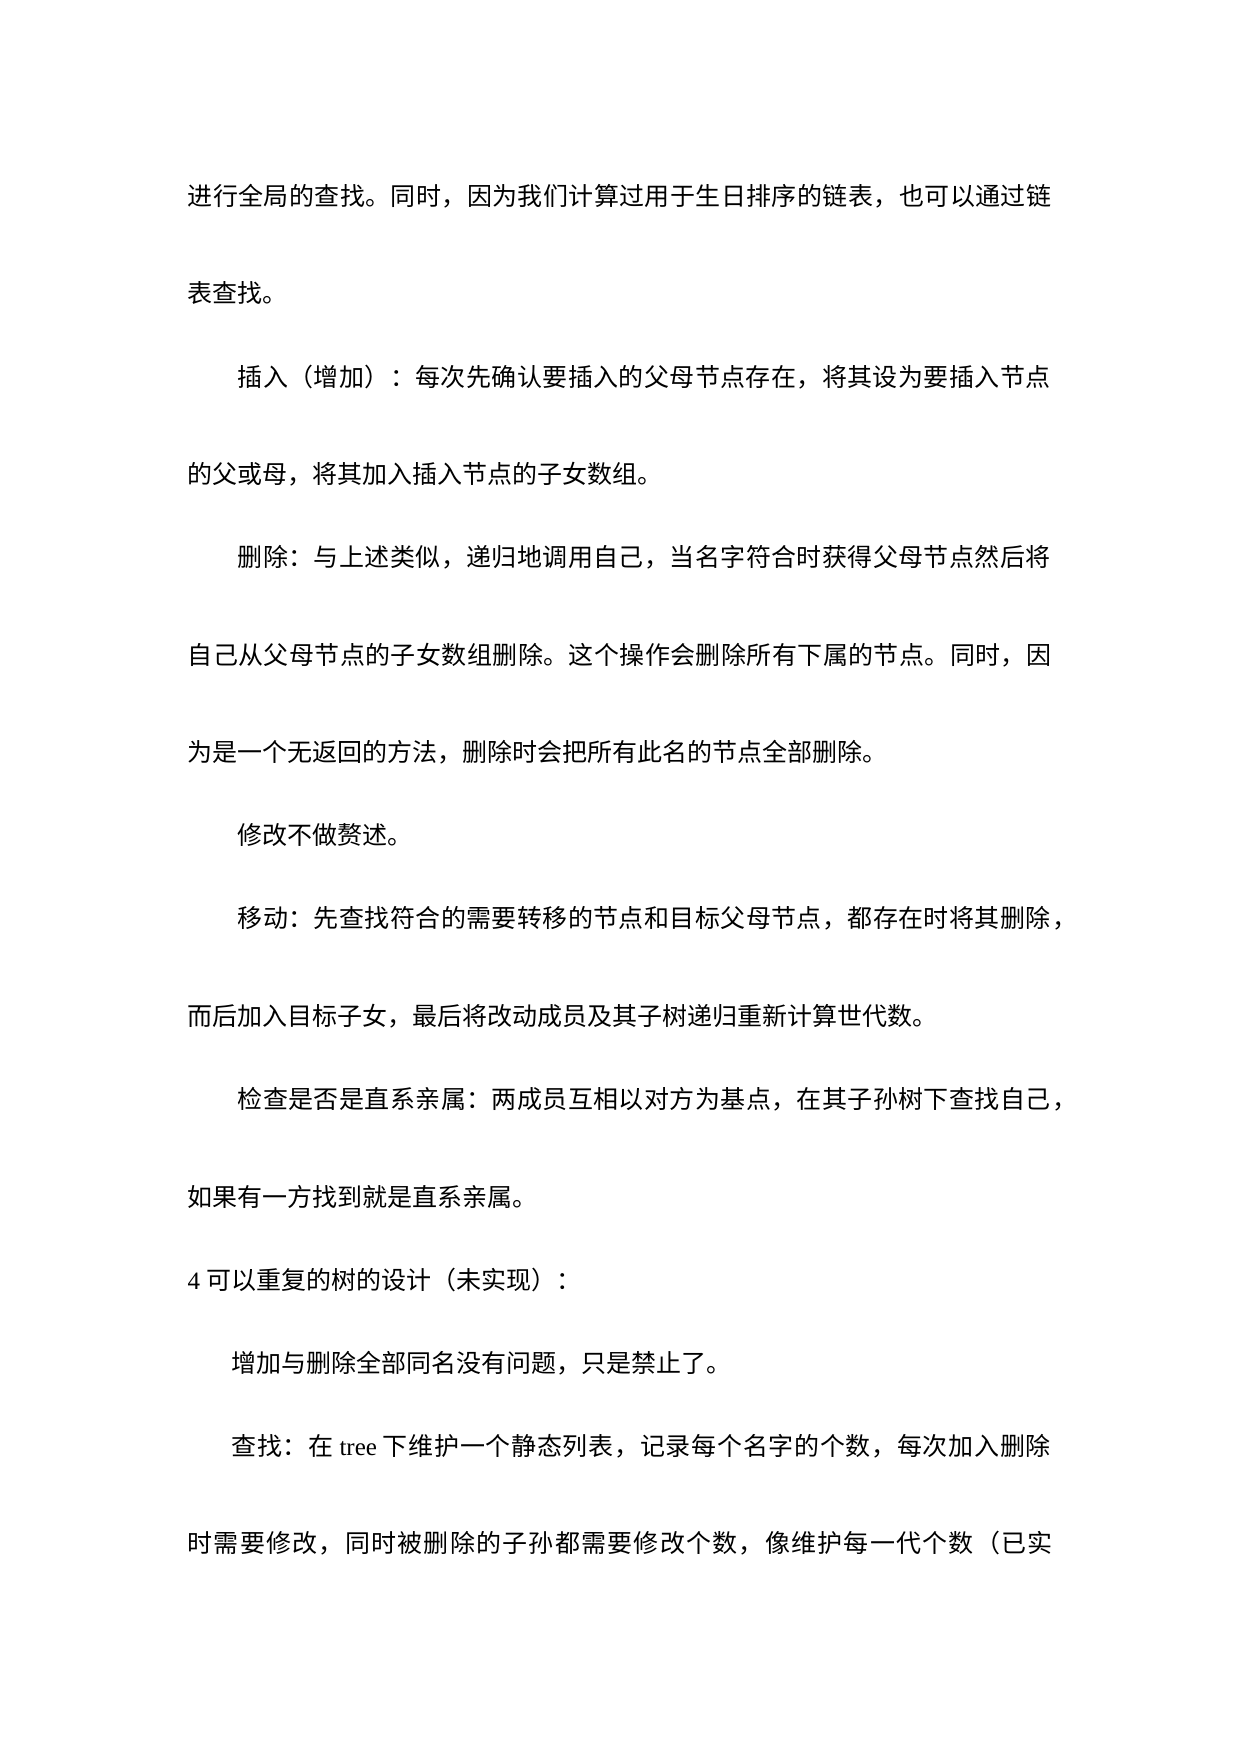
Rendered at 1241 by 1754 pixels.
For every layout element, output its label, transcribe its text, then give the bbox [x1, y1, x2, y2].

text 4 可以重复的树的设计（未实现）： [187, 1246, 1053, 1311]
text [187, 162, 1053, 324]
text 删除：与上述类似，递归地调用自己，当名字符合时获得父母节点然后将自己从父母节点的子女数组删除。这个操作会删除所有下属的节点。同时，因为是一个无返回的方法，删除时会把所有此名的节点全部删除。 [187, 523, 1053, 783]
text 增加与删除全部同名没有问题，只是禁止了。 [187, 1329, 1053, 1394]
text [187, 1412, 1053, 1574]
text 移动：先查找符合的需要转移的节点和目标父母节点，都存在时将其删除，而后加入目标子女，最后将改动成员及其子树递归重新计算世代数。 [187, 884, 1053, 1047]
text 插入（增加）：每次先确认要插入的父母节点存在，将其设为要插入节点的父或母，将其加入插入节点的子女数组。 [187, 343, 1053, 505]
text 检查是否是直系亲属：两成员互相以对方为基点，在其子孙树下查找自己，如果有一方找到就是直系亲属。 [187, 1065, 1053, 1228]
text 修改不做赘述。 [187, 801, 1053, 866]
